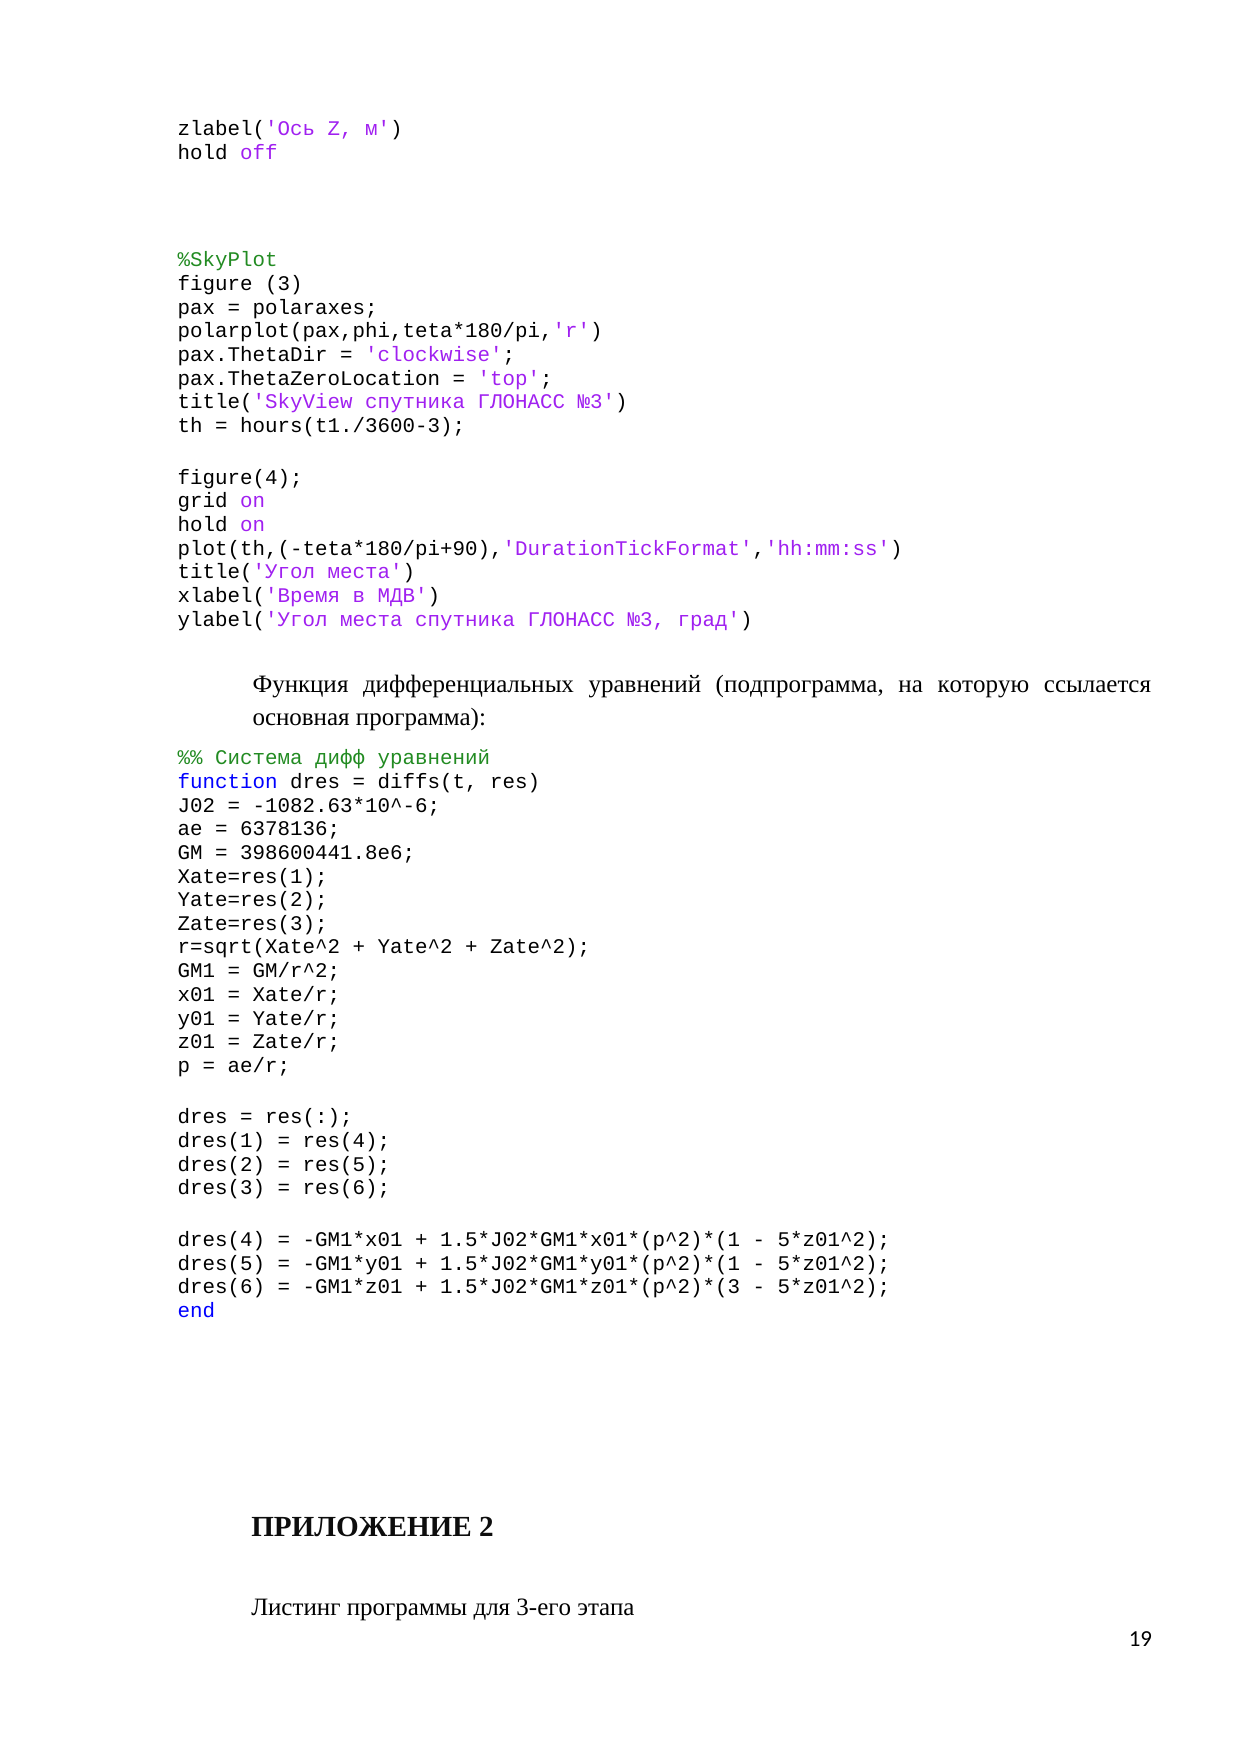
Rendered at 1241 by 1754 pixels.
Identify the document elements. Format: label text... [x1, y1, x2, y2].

text zlabel('Ось Z, м') [177, 118, 1152, 142]
text Листинг программы для 3-его этапа [177, 1592, 1152, 1621]
text dres = res(:); [177, 1106, 1152, 1130]
text ae = 6378136; [177, 818, 1152, 842]
text pax = polaraxes; [177, 297, 1152, 320]
text %% Система дифф уравнений [177, 747, 1152, 771]
text end [177, 1300, 1152, 1324]
text pax.ThetaZeroLocation = 'top'; [177, 368, 1152, 391]
text r=sqrt(Xate^2 + Yate^2 + Zate^2); [177, 937, 1152, 960]
text y01 = Yate/r; [177, 1007, 1152, 1031]
text xlabel('Время в МДВ') [177, 585, 1152, 608]
text GM1 = GM/r^2; [177, 960, 1152, 984]
text dres(6) = -GM1*z01 + 1.5*J02*GM1*z01*(p^2)*(3 - 5*z01^2); [177, 1276, 1152, 1300]
text dres(3) = res(6); [177, 1177, 1152, 1201]
text p = ae/r; [177, 1055, 1152, 1078]
text th = hours(t1./3600-3); [177, 415, 1152, 439]
text dres(2) = res(5); [177, 1154, 1152, 1177]
text Zate=res(3); [177, 913, 1152, 937]
text figure (3) [177, 273, 1152, 297]
text J02 = -1082.63*10^-6; [177, 795, 1152, 818]
text dres(5) = -GM1*y01 + 1.5*J02*GM1*y01*(p^2)*(1 - 5*z01^2); [177, 1253, 1152, 1276]
text %SkyPlot [177, 249, 1152, 273]
text figure(4); [177, 467, 1152, 490]
text dres(4) = -GM1*x01 + 1.5*J02*GM1*x01*(p^2)*(1 - 5*z01^2); [177, 1229, 1152, 1253]
text dres(1) = res(4); [177, 1130, 1152, 1154]
text z01 = Zate/r; [177, 1031, 1152, 1055]
text Функция дифференциальных уравнений (подпрограмма, на которую ссылается основная программа): [252, 669, 1152, 731]
text ylabel('Угол места спутника ГЛОНАСС №3, град') [177, 608, 1152, 632]
text GM = 398600441.8e6; [177, 842, 1152, 866]
text pax.ThetaDir = 'clockwise'; [177, 344, 1152, 368]
text hold on [177, 514, 1152, 538]
text function dres = diffs(t, res) [177, 771, 1152, 795]
text grid on [177, 490, 1152, 514]
text Xate=res(1); [177, 866, 1152, 889]
text title('SkyView спутника ГЛОНАСС №3') [177, 391, 1152, 415]
subtitle ПРИЛОЖЕНИЕ 2 [177, 1509, 1152, 1543]
text title('Угол места') [177, 561, 1152, 585]
text Yate=res(2); [177, 889, 1152, 913]
text hold off [177, 142, 1152, 165]
text polarplot(pax,phi,teta*180/pi,'r') [177, 320, 1152, 344]
text x01 = Xate/r; [177, 984, 1152, 1007]
text plot(th,(-teta*180/pi+90),'DurationTickFormat','hh:mm:ss') [177, 538, 1152, 561]
